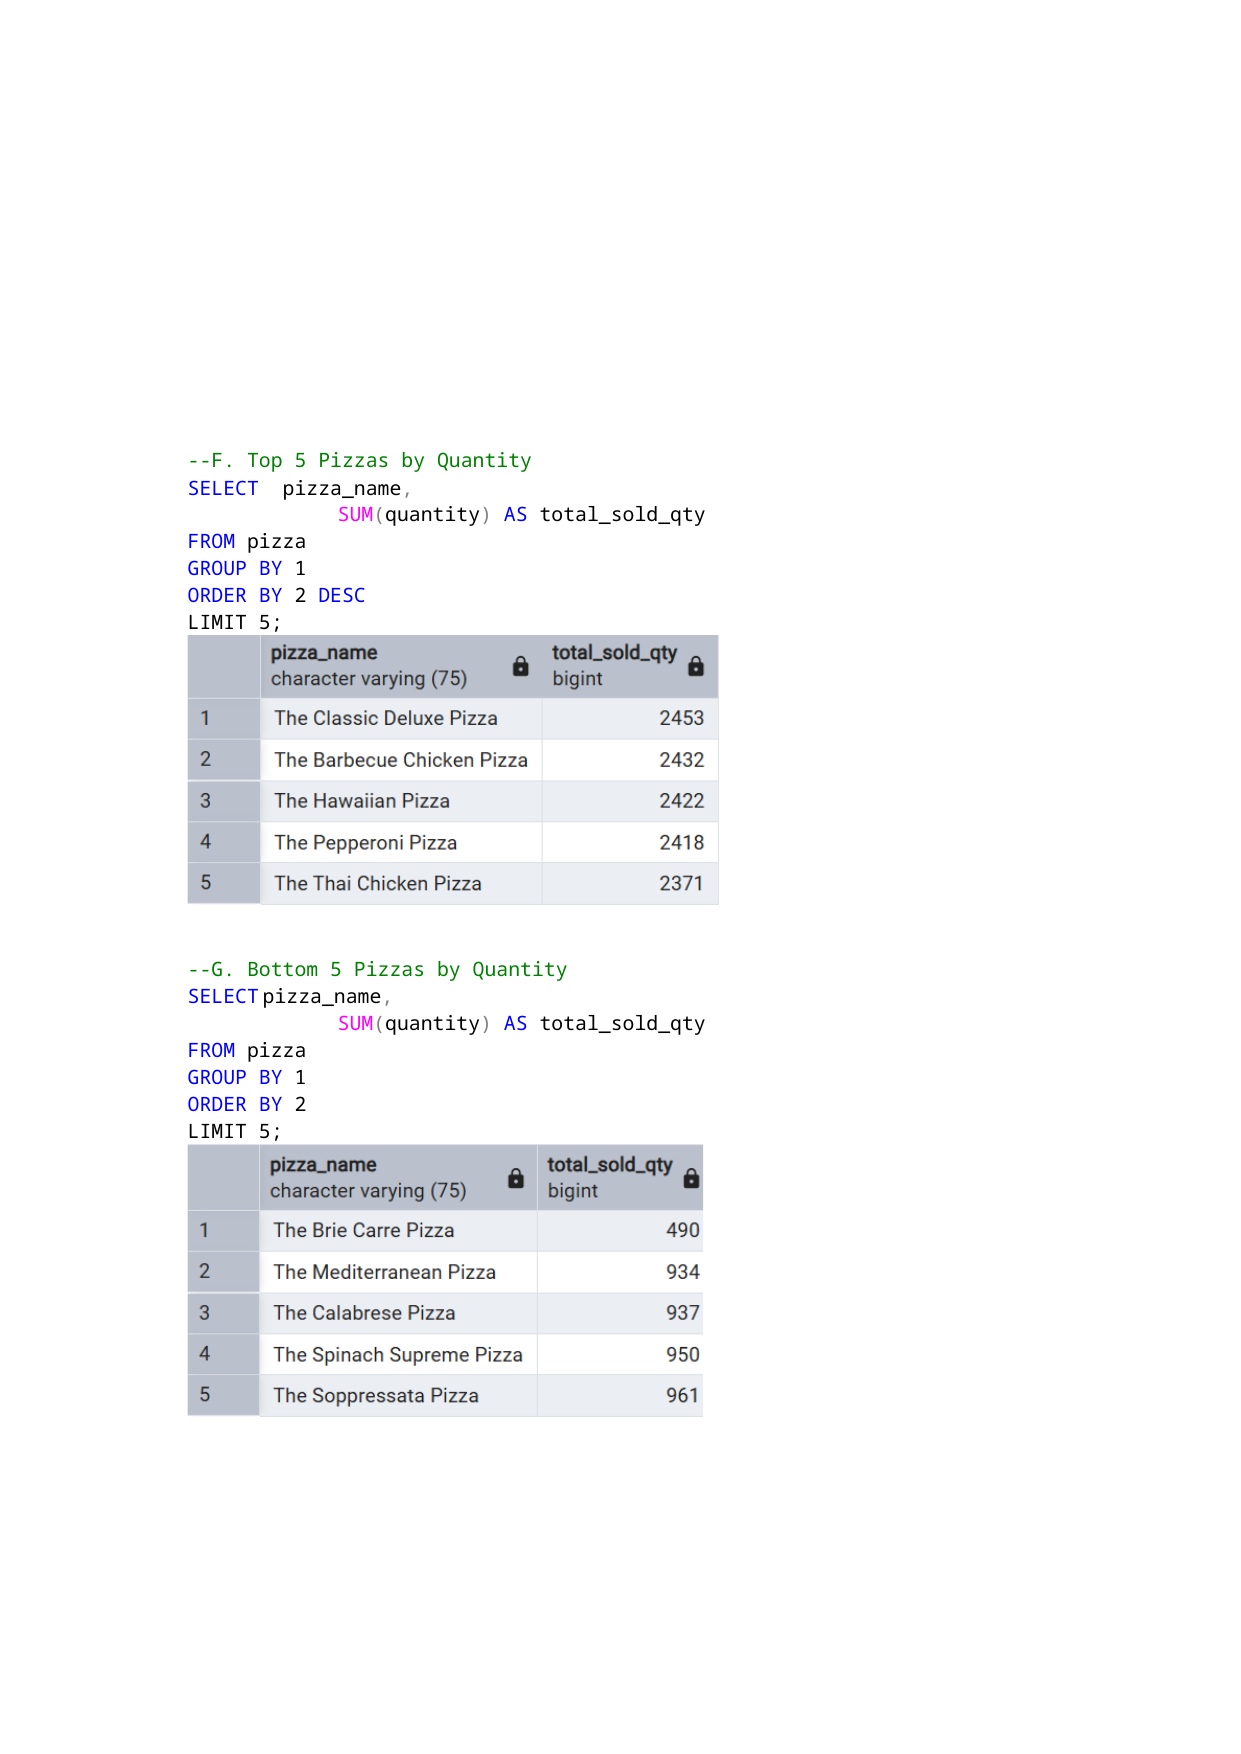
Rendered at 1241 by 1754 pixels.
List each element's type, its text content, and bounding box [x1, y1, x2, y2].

text SUM(quantity) AS total_sold_qty [187, 501, 1053, 528]
picture [187, 1144, 704, 1417]
text ORDER BY 2 DESC [187, 582, 1053, 609]
text GROUP BY 1 [187, 1063, 1053, 1090]
text SELECT pizza_name, [187, 982, 1053, 1009]
text LIMIT 5; [187, 1117, 1053, 1144]
text SUM(quantity) AS total_sold_qty [187, 1009, 1053, 1036]
text --F. Top 5 Pizzas by Quantity [187, 447, 1053, 474]
text LIMIT 5; [187, 609, 1053, 636]
text FROM pizza [187, 528, 1053, 555]
text FROM pizza [187, 1036, 1053, 1063]
text --G. Bottom 5 Pizzas by Quantity [187, 955, 1053, 982]
text SELECT pizza_name, [187, 474, 1053, 501]
picture [187, 635, 720, 905]
text ORDER BY 2 [187, 1090, 1053, 1117]
text GROUP BY 1 [187, 555, 1053, 582]
